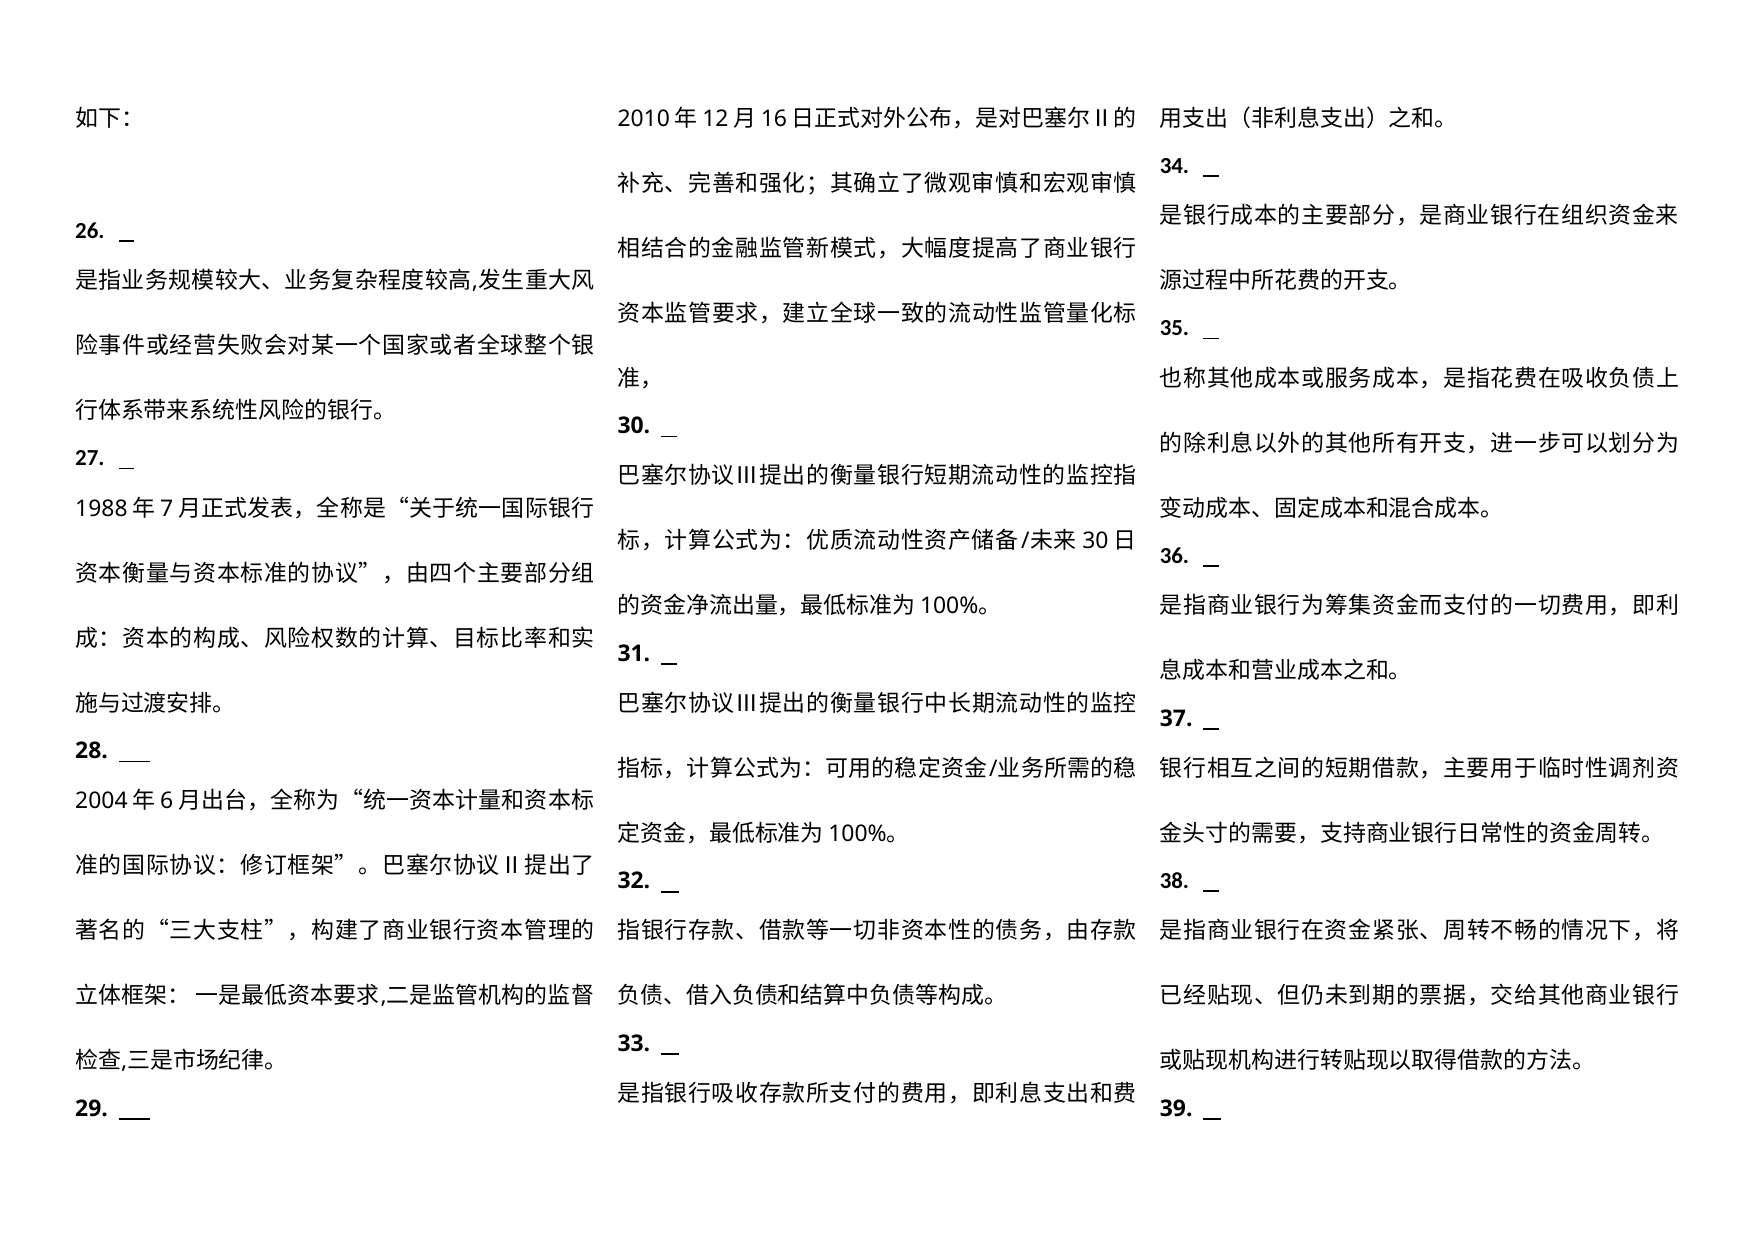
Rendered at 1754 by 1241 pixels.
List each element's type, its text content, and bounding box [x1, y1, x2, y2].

text 2010年12月16日正式对外公布，是对巴塞尔Ⅱ的补充、完善和强化；其确立了微观审慎和宏观审慎相结合的金融监管新模式，大幅度提高了商业银行资本监管要求，建立全球一致的流动性监管量化标准， [617, 84, 1137, 409]
text 是指商业银行为筹集资金而支付的一切费用，即利息成本和营业成本之和。 [1159, 571, 1679, 701]
text 如下： [75, 84, 594, 149]
text 也称其他成本或服务成本，是指花费在吸收负债上的除利息以外的其他所有开支，进一步可以划分为变动成本、固定成本和混合成本。 [1159, 344, 1679, 539]
text 2004年6月出台，全称为“统一资本计量和资本标准的国际协议：修订框架”。巴塞尔协议Ⅱ提出了著名的“三大支柱”，构建了商业银行资本管理的立体框架： 一是最低资本要求,二是监管机构的监督检查,三是市场纪律。 [75, 766, 594, 1091]
text 1988年7月正式发表，全称是“关于统一国际银行资本衡量与资本标准的协议”，由四个主要部分组成：资本的构成、风险权数的计算、目标比率和实施与过渡安排。 [75, 474, 594, 734]
text 是指商业银行在资金紧张、周转不畅的情况下，将已经贴现、但仍未到期的票据，交给其他商业银行或贴现机构进行转贴现以取得借款的方法。 [1159, 896, 1679, 1091]
list 是指银行吸收存款所支付的费用，即利息支出和费用支出（非利息支出）之和。 [1159, 84, 1679, 149]
list 指银行存款、借款等一切非资本性的债务，由存款负债、借入负债和结算中负债等构成。 [617, 896, 1137, 1026]
text 巴塞尔协议Ⅲ提出的衡量银行短期流动性的监控指标，计算公式为：优质流动性资产储备/未来30日的资金净流出量，最低标准为100%。 [617, 441, 1137, 636]
text 银行相互之间的短期借款，主要用于临时性调剂资金头寸的需要，支持商业银行日常性的资金周转。 [1159, 734, 1679, 864]
text 是银行成本的主要部分，是商业银行在组织资金来源过程中所花费的开支。 [1159, 181, 1679, 311]
text 是指业务规模较大、业务复杂程度较高,发生重大风险事件或经营失败会对某一个国家或者全球整个银行体系带来系统性风险的银行。 [75, 246, 594, 441]
text 巴塞尔协议Ⅲ提出的衡量银行中长期流动性的监控指标，计算公式为：可用的稳定资金/业务所需的稳定资金，最低标准为100%。 [617, 669, 1137, 864]
list 是指银行吸收存款所支付的费用，即利息支出和费用支出（非利息支出）之和。 [617, 1059, 1137, 1124]
